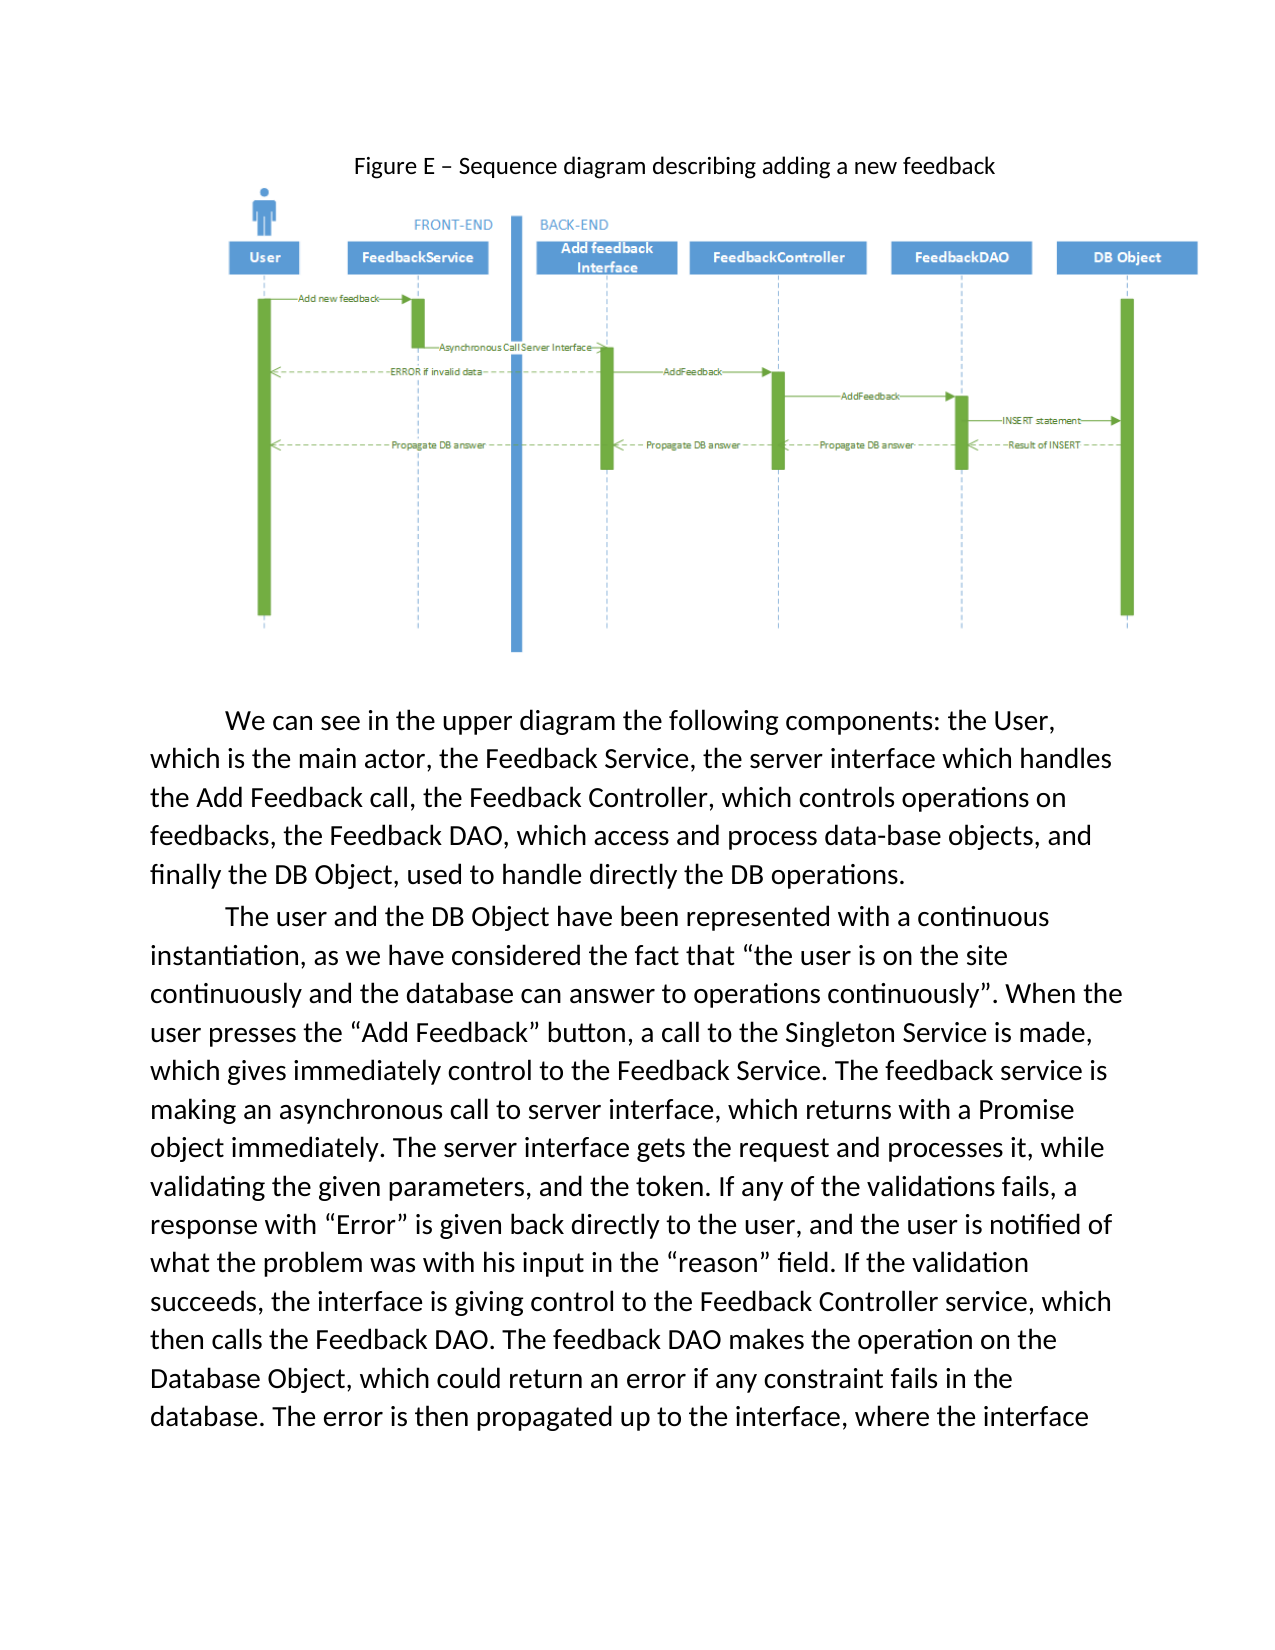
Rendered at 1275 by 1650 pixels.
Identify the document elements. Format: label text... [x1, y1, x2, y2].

text Figure E – Sequence diagram describing adding a new feedback [150, 150, 1125, 181]
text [150, 898, 1125, 1434]
picture [225, 187, 1200, 654]
text We can see in the upper diagram the following components: the User, which is the main actor, the Feedback Service, the server interface which handles the Add Feedback call, the Feedback Controller, which controls operations on feedbacks, the Feedback DAO, which access and process data-base objects, and finally the DB Object, used to handle directly the DB operations. [150, 702, 1125, 892]
